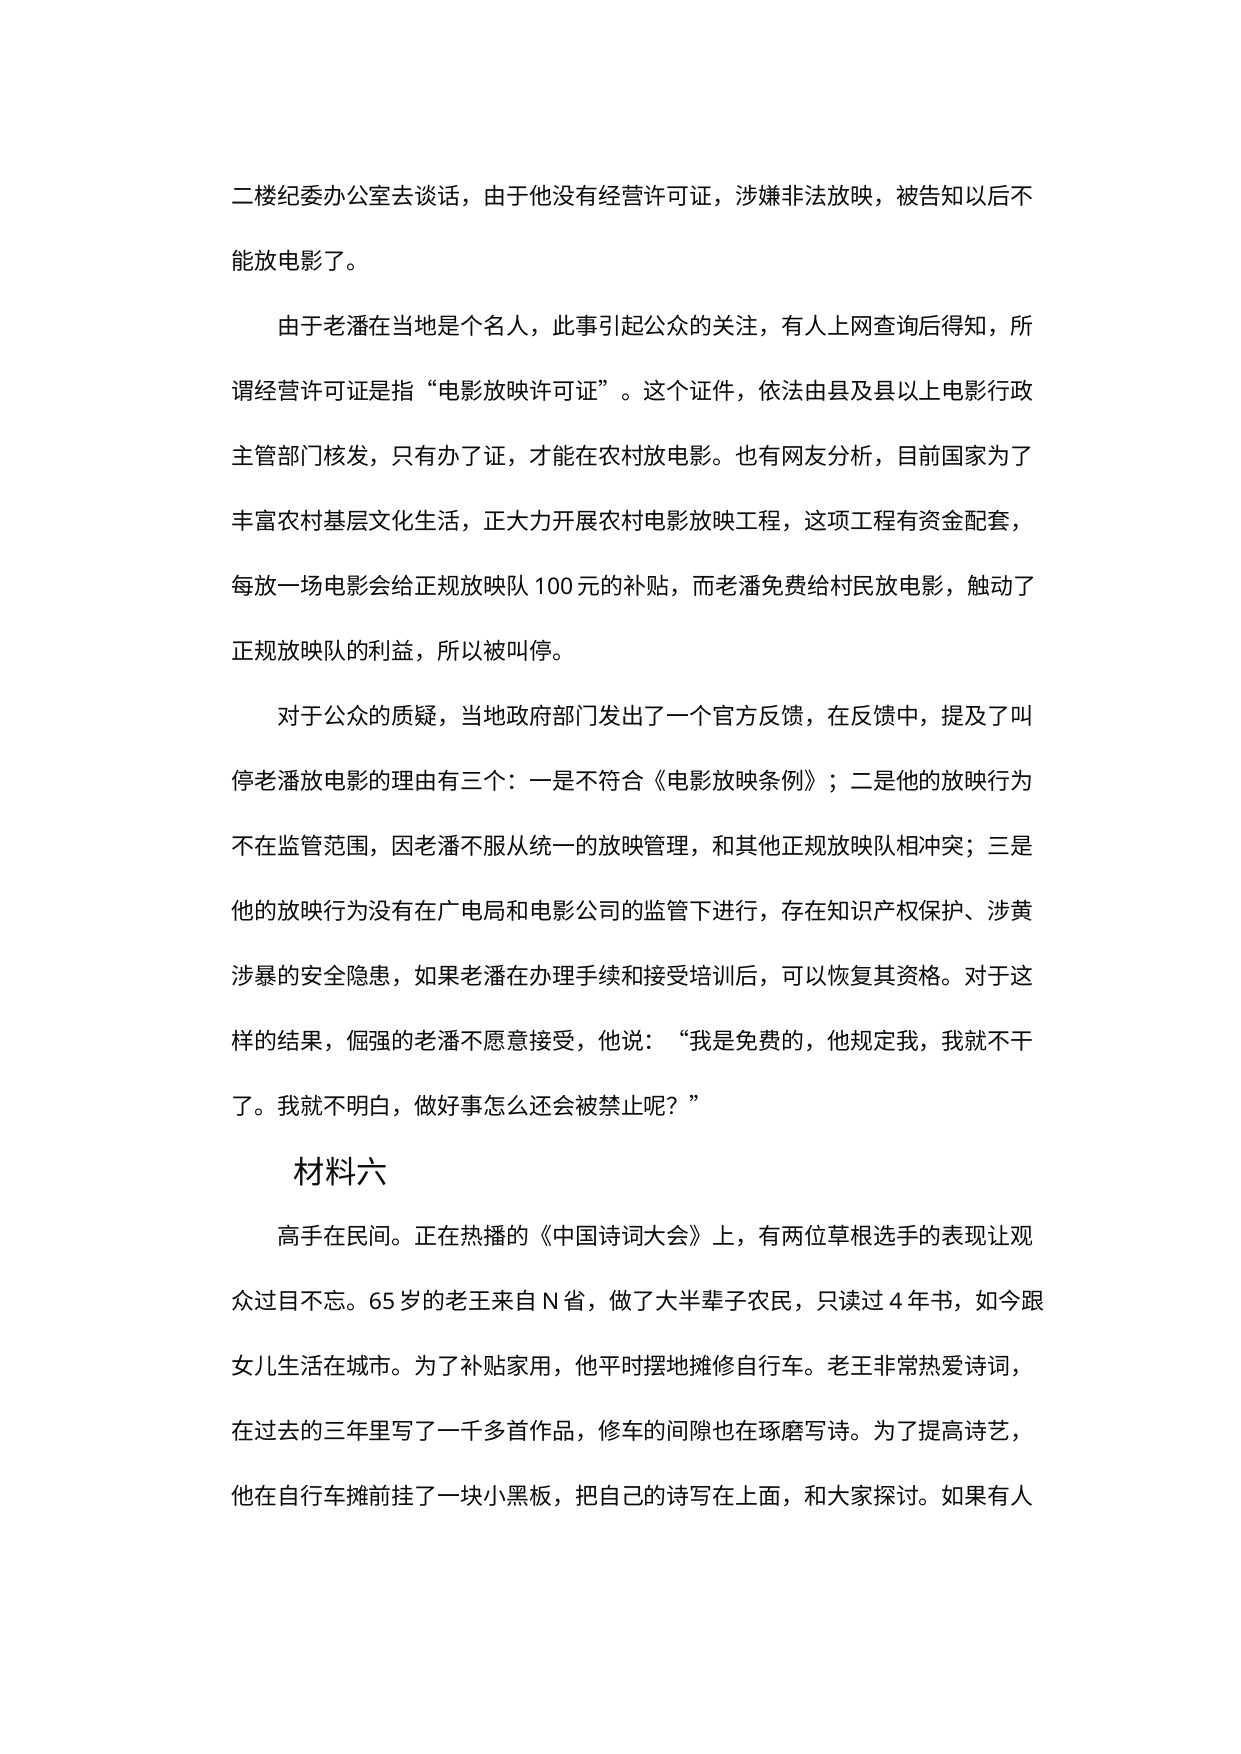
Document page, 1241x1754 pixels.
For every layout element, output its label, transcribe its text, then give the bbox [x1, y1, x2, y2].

text 材料六 [231, 1137, 1053, 1202]
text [231, 1202, 1053, 1527]
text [231, 162, 1053, 292]
text 对于公众的质疑，当地政府部门发出了一个官方反馈，在反馈中，提及了叫停老潘放电影的理由有三个：一是不符合《电影放映条例》；二是他的放映行为不在监管范围，因老潘不服从统一的放映管理，和其他正规放映队相冲突；三是他的放映行为没有在广电局和电影公司的监管下进行，存在知识产权保护、涉黄涉暴的安全隐患，如果老潘在办理手续和接受培训后，可以恢复其资格。对于这样的结果，倔强的老潘不愿意接受，他说：“我是免费的，他规定我，我就不干了。我就不明白，做好事怎么还会被禁止呢？” [231, 682, 1053, 1137]
text 由于老潘在当地是个名人，此事引起公众的关注，有人上网查询后得知，所谓经营许可证是指“电影放映许可证”。这个证件，依法由县及县以上电影行政主管部门核发，只有办了证，才能在农村放电影。也有网友分析，目前国家为了丰富农村基层文化生活，正大力开展农村电影放映工程，这项工程有资金配套，每放一场电影会给正规放映队100元的补贴，而老潘免费给村民放电影，触动了正规放映队的利益，所以被叫停。 [231, 292, 1053, 682]
